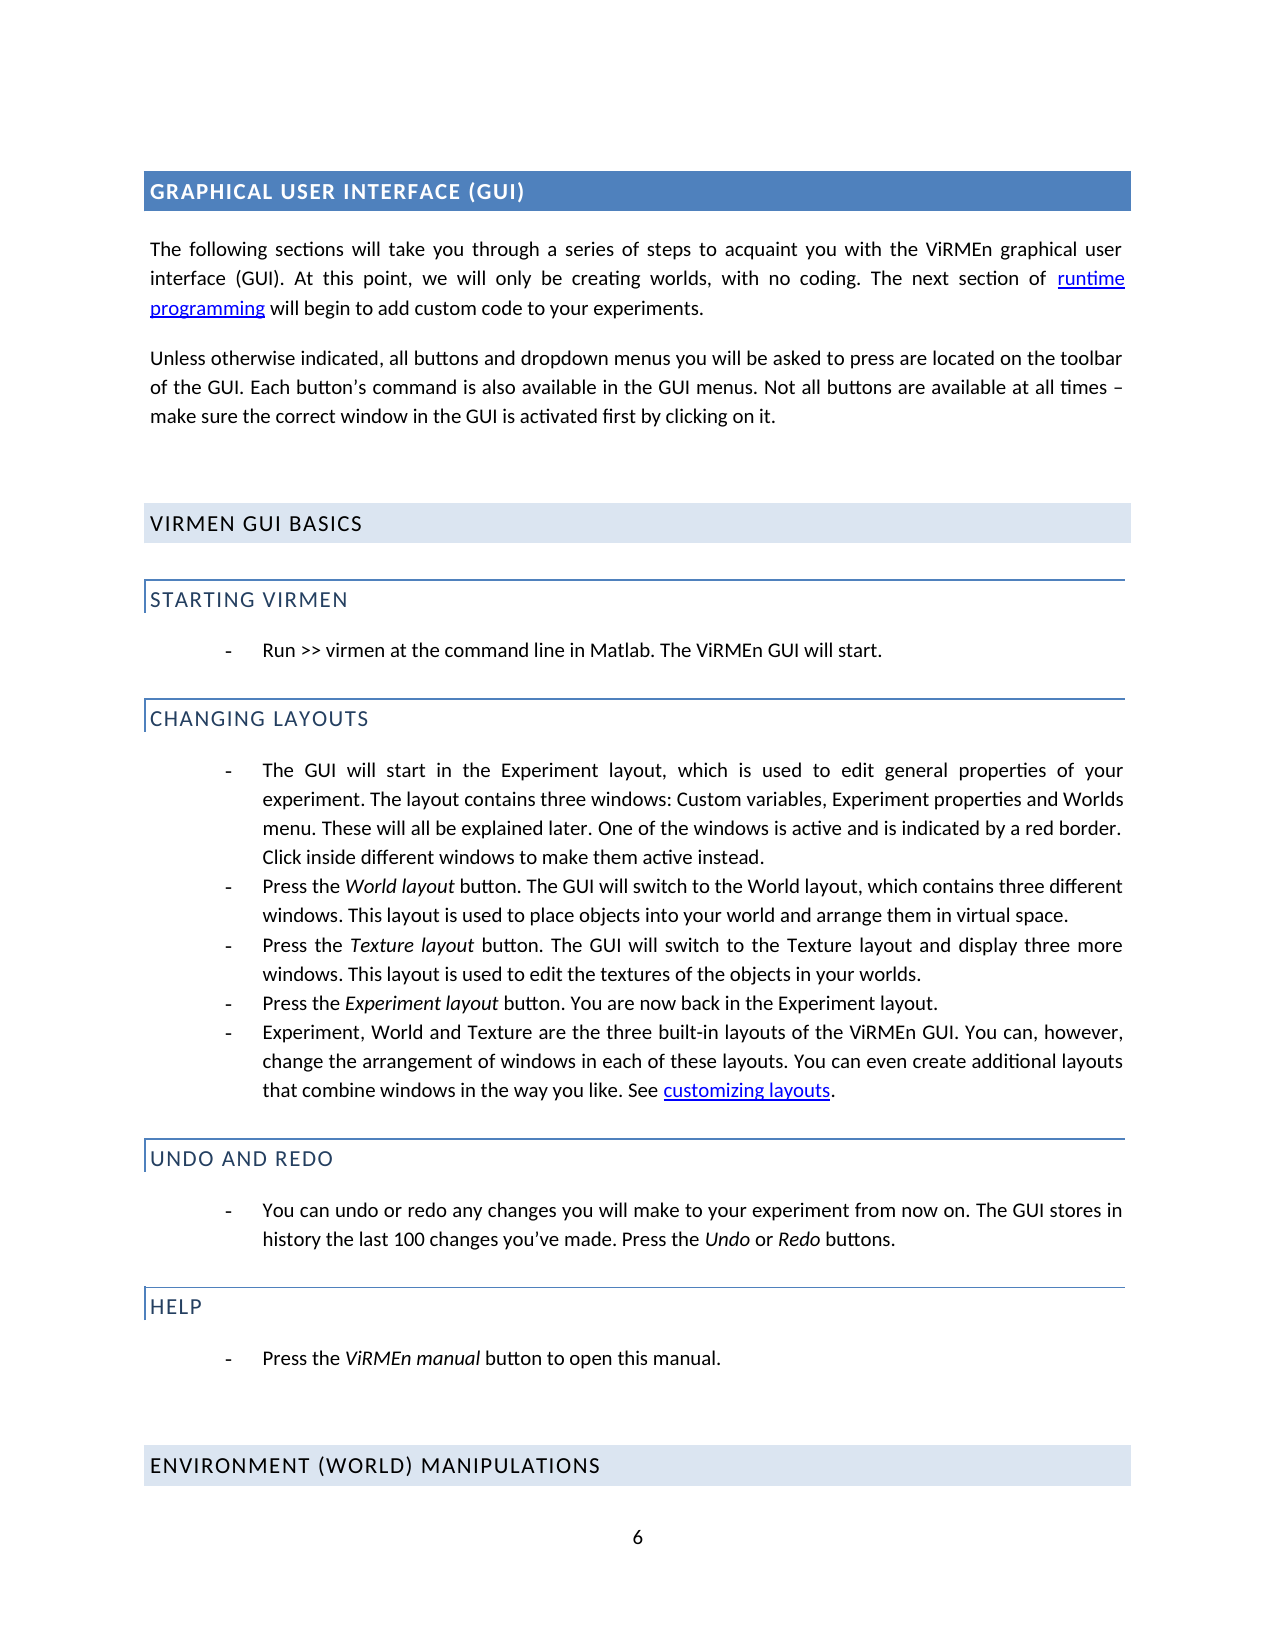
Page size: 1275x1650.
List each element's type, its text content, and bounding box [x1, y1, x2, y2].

subtitle Changing layouts [146, 700, 1125, 732]
subtitle ViRMEn GUI basics [150, 509, 1125, 537]
list Press the Texture layout button. The GUI will switch to the Texture layout and display three more windows. This layout is used to edit the textures of the objects in your worlds. [225, 932, 1125, 986]
list Press the ViRMEn manual button to open this manual. [225, 1345, 1125, 1371]
subtitle Help [146, 1288, 1125, 1320]
list Run >> virmen at the command line in Matlab. The ViRMEn GUI will start. [225, 638, 1125, 663]
subtitle Undo and redo [146, 1140, 1125, 1172]
subtitle Starting ViRMEn [146, 581, 1125, 613]
text Unless otherwise indicated, all buttons and dropdown menus you will be asked to press are located on the toolbar of the GUI. Each button’s command is also available in the GUI menus. Not all buttons are available at all times – make sure the correct window in the GUI is activated first by clicking on it. [150, 345, 1125, 428]
list You can undo or redo any changes you will make to your experiment from now on. The GUI stores in history the last 100 changes you’ve made. Press the Undo or Redo buttons. [225, 1197, 1125, 1251]
list Press the Experiment layout button. You are now back in the Experiment layout. [225, 990, 1125, 1016]
list Press the World layout button. The GUI will switch to the World layout, which contains three different windows. This layout is used to place objects into your world and arrange them in virtual space. [225, 873, 1125, 928]
list Experiment, World and Texture are the three built-in layouts of the ViRMEn GUI. You can, however, change the arrangement of windows in each of these layouts. You can even create additional layouts that combine windows in the way you like. See customizing layouts. [225, 1019, 1125, 1103]
text The following sections will take you through a series of steps to acquaint you with the ViRMEn graphical user interface (GUI). At this point, we will only be creating worlds, with no coding. The next section of runtime programming will begin to add custom code to your experiments. [150, 236, 1125, 320]
list The GUI will start in the Experiment layout, which is used to edit general properties of your experiment. The layout contains three windows: Custom variables, Experiment properties and Worlds menu. These will all be explained later. One of the windows is active and is indicated by a red border. Click inside different windows to make them active instead. [225, 757, 1125, 870]
subtitle Environment (world) manipulations [150, 1451, 1125, 1479]
subtitle Graphical user interface (GUI) [150, 177, 1125, 205]
